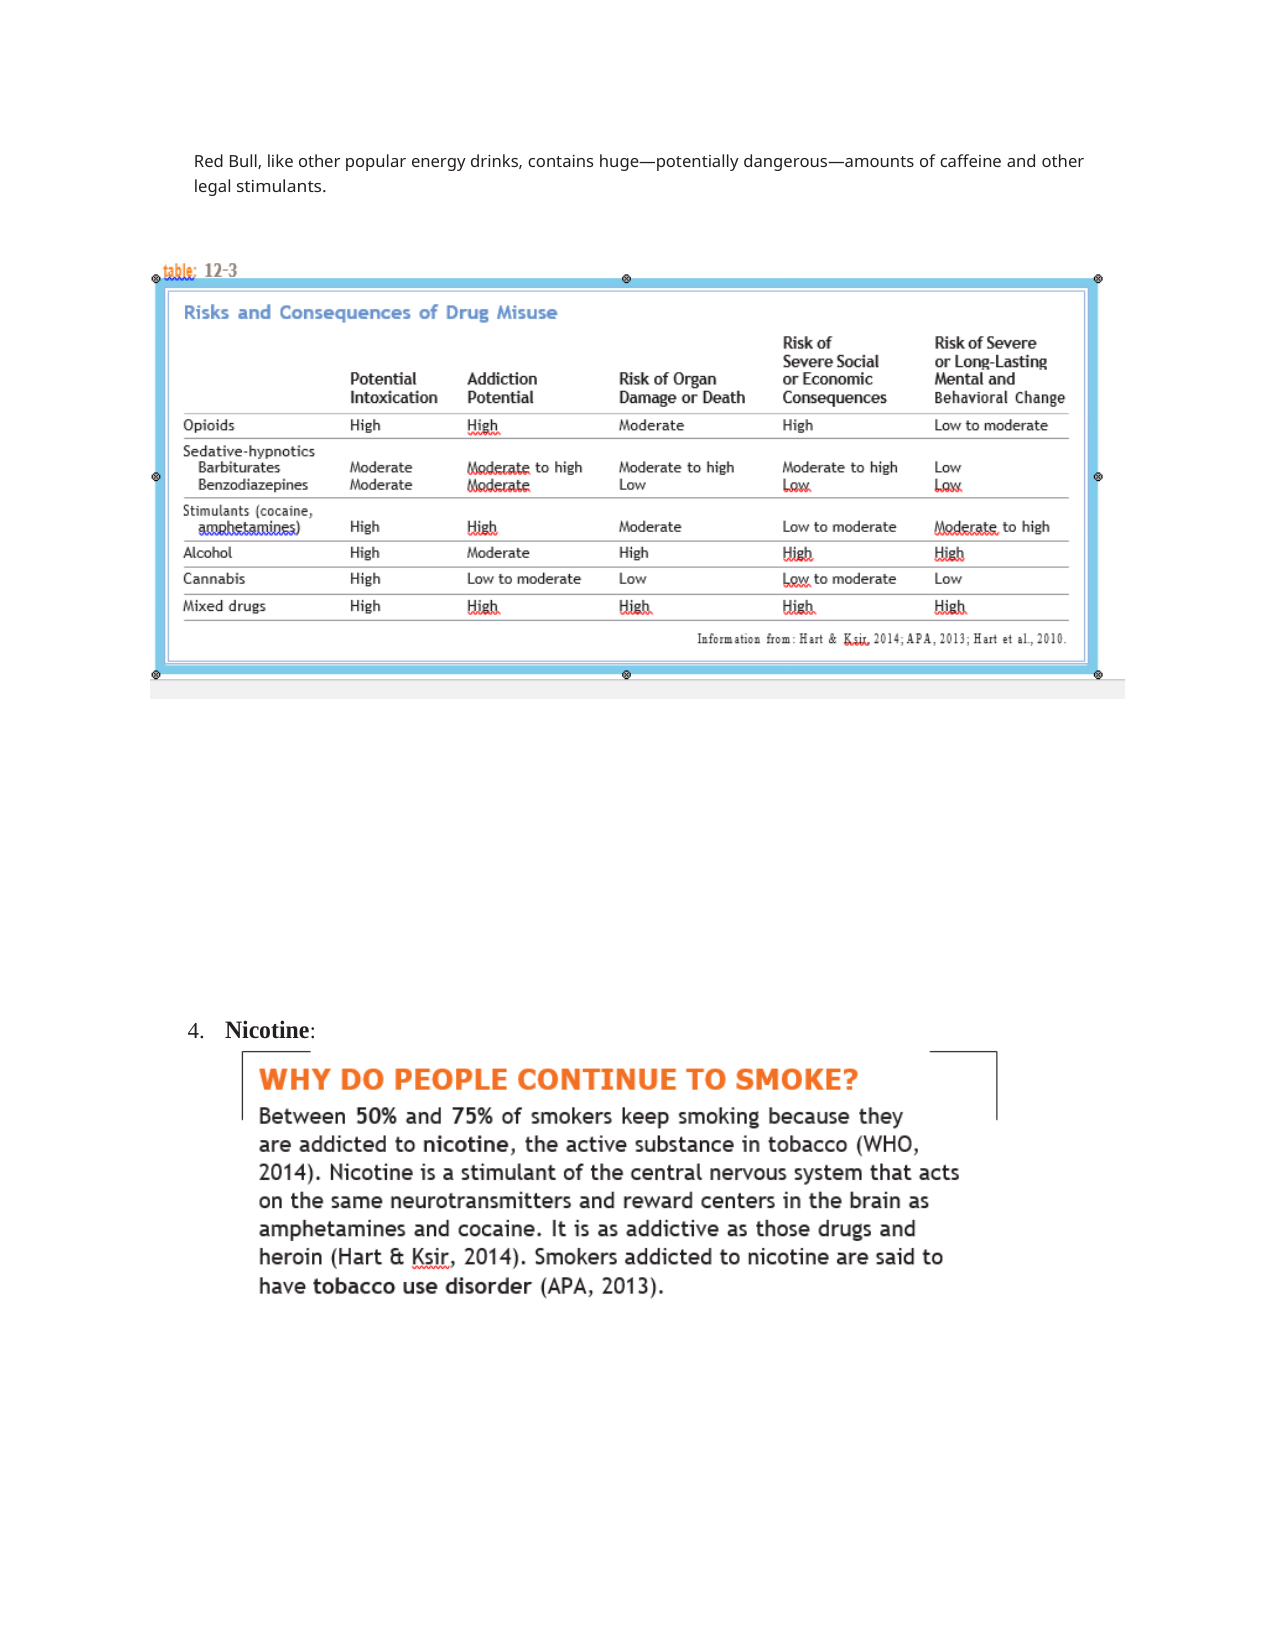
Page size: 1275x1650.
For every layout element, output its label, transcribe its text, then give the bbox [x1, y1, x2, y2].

text Red Bull, like other popular energy drinks, contains huge—potentially dangerous—amounts of caffeine and other legal stimulants. [194, 150, 1125, 197]
picture [225, 1043, 1021, 1306]
list Nicotine: [187, 1015, 1125, 1044]
picture [150, 251, 1125, 699]
